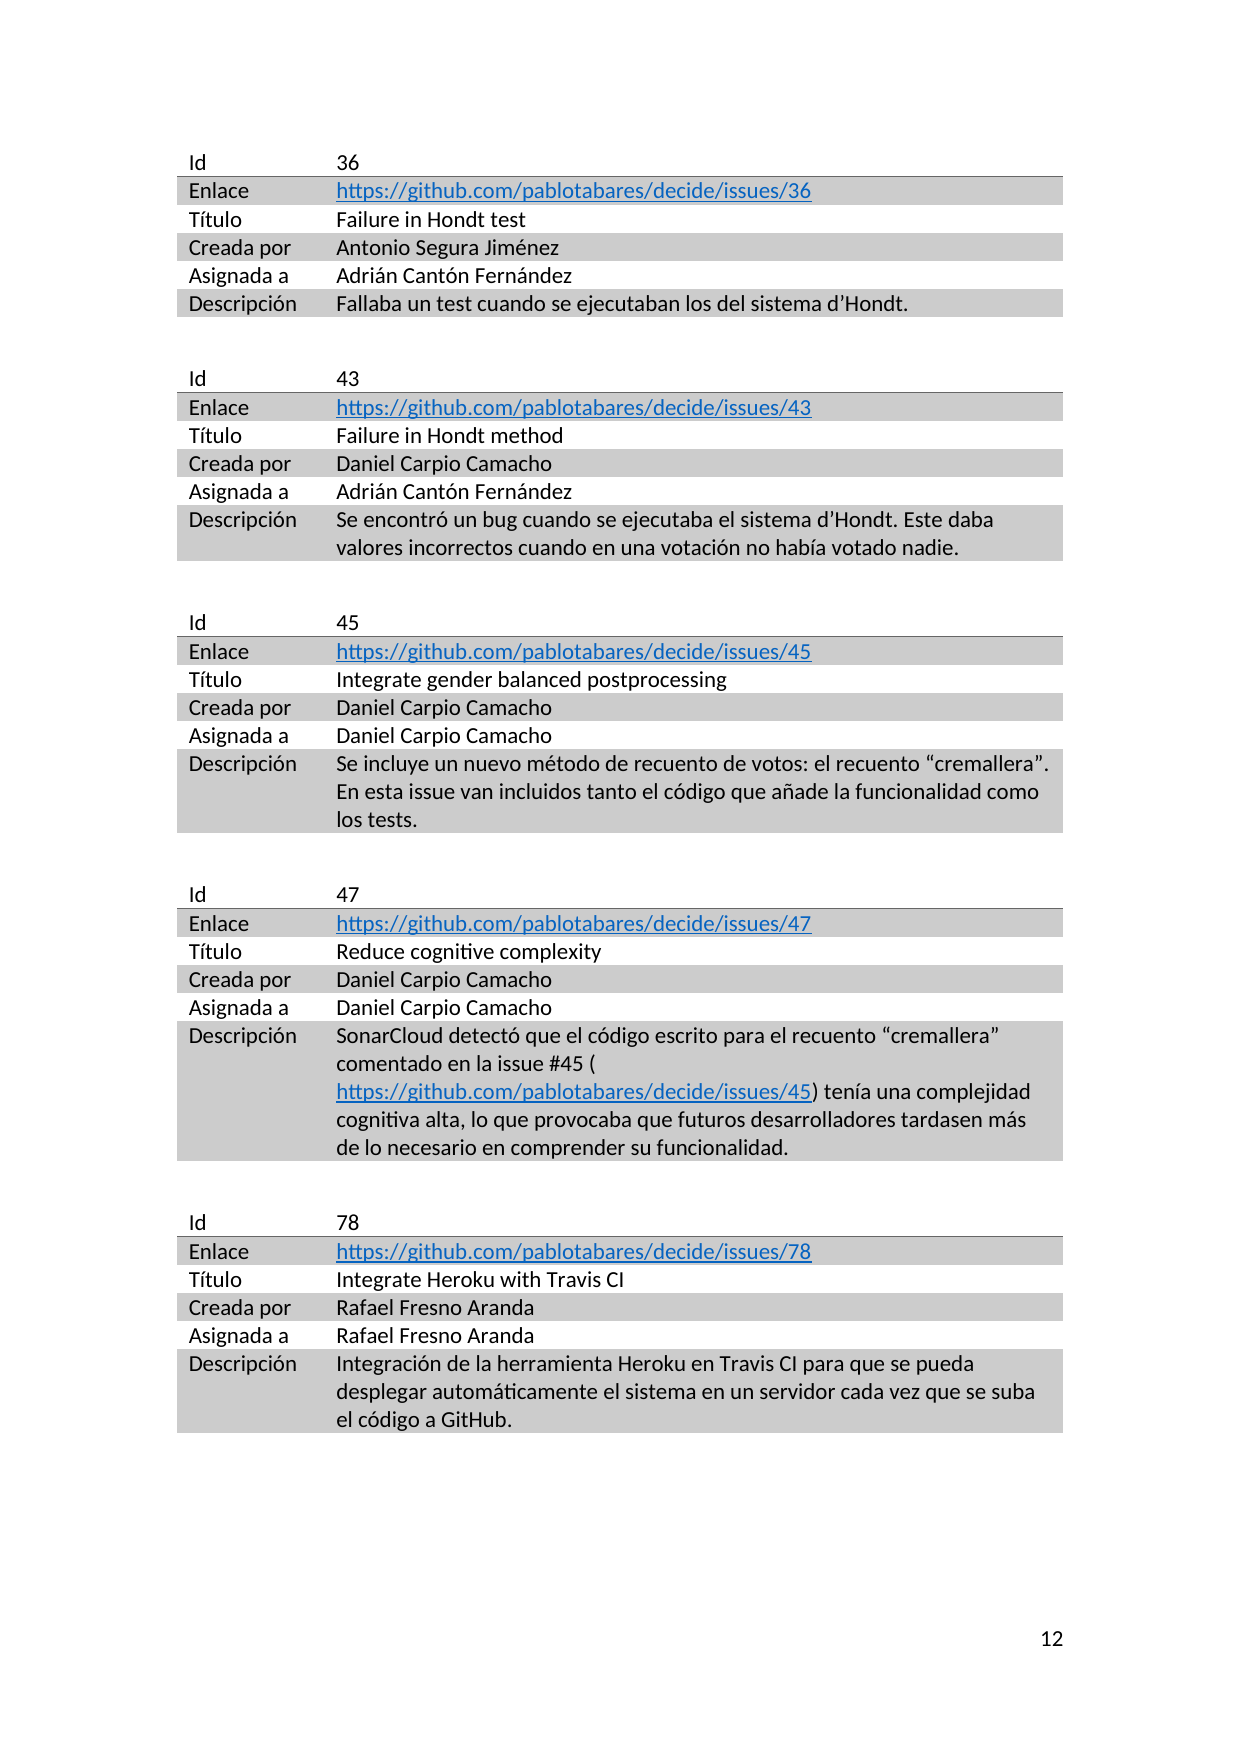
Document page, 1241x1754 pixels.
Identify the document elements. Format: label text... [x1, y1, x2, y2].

table_cell https://github.com/pablotabares/decide/issues/45 [325, 637, 1063, 665]
table_cell https://github.com/pablotabares/decide/issues/47 [325, 909, 1063, 937]
table_cell Daniel Carpio Camacho [325, 965, 1063, 993]
table_cell Título [177, 937, 325, 965]
table_header 45 [325, 608, 1063, 636]
table_cell Título [177, 1265, 325, 1293]
table_cell Enlace [177, 637, 325, 665]
table_cell Fallaba un test cuando se ejecutaban los del sistema d’Hondt. [325, 289, 1063, 317]
table_cell Asignada a [177, 477, 325, 505]
table_cell Antonio Segura Jiménez [325, 233, 1063, 261]
table_cell Rafael Fresno Aranda [325, 1321, 1063, 1349]
table_cell Asignada a [177, 261, 325, 289]
table_cell Enlace [177, 177, 325, 205]
table_cell Descripción [177, 505, 325, 561]
table_cell Descripción [177, 749, 325, 833]
table_cell Asignada a [177, 1321, 325, 1349]
table_cell Título [177, 421, 325, 449]
table_cell https://github.com/pablotabares/decide/issues/78 [325, 1237, 1063, 1265]
table_header Id [177, 880, 325, 908]
table_cell Enlace [177, 1237, 325, 1265]
table_cell Título [177, 205, 325, 233]
table_header Id [177, 148, 325, 176]
table_cell Failure in Hondt test [325, 205, 1063, 233]
table_header 78 [325, 1208, 1063, 1236]
table_cell Failure in Hondt method [325, 421, 1063, 449]
table_cell Asignada a [177, 721, 325, 749]
table_header 47 [325, 880, 1063, 908]
table_cell Daniel Carpio Camacho [325, 721, 1063, 749]
table_cell Daniel Carpio Camacho [325, 993, 1063, 1021]
table_header Id [177, 1208, 325, 1236]
table_cell Asignada a [177, 993, 325, 1021]
table_cell Creada por [177, 233, 325, 261]
table_cell Creada por [177, 693, 325, 721]
table_cell Enlace [177, 909, 325, 937]
table_cell Integrate Heroku with Travis CI [325, 1265, 1063, 1293]
table_cell Adrián Cantón Fernández [325, 477, 1063, 505]
table_header Id [177, 608, 325, 636]
table_cell https://github.com/pablotabares/decide/issues/43 [325, 393, 1063, 421]
table_cell Enlace [177, 393, 325, 421]
table_cell Creada por [177, 965, 325, 993]
table_cell Creada por [177, 449, 325, 477]
table_header Id [177, 364, 325, 392]
table_cell Se encontró un bug cuando se ejecutaba el sistema d’Hondt. Este daba valores incorrectos cuando en una votación no había votado nadie. [325, 505, 1063, 561]
table_cell Daniel Carpio Camacho [325, 449, 1063, 477]
table_cell Creada por [177, 1293, 325, 1321]
table_cell https://github.com/pablotabares/decide/issues/36 [325, 177, 1063, 205]
table_cell Integración de la herramienta Heroku en Travis CI para que se pueda desplegar automáticamente el sistema en un servidor cada vez que se suba el código a GitHub. [325, 1349, 1063, 1433]
table_cell Daniel Carpio Camacho [325, 693, 1063, 721]
table_cell Reduce cognitive complexity [325, 937, 1063, 965]
table_cell Descripción [177, 1349, 325, 1433]
table_cell SonarCloud detectó que el código escrito para el recuento “cremallera” comentado en la issue #45 ( https://github.com/pablotabares/decide/issues/45) tenía una complejidad cognitiva alta, lo que provocaba que futuros desarrolladores tardasen más de lo necesario en comprender su funcionalidad. [325, 1021, 1063, 1161]
table_cell Título [177, 665, 325, 693]
table_header 36 [325, 148, 1063, 176]
table_cell Descripción [177, 289, 325, 317]
table_cell Descripción [177, 1021, 325, 1161]
table_cell Adrián Cantón Fernández [325, 261, 1063, 289]
table_cell Se incluye un nuevo método de recuento de votos: el recuento “cremallera”. En esta issue van incluidos tanto el código que añade la funcionalidad como los tests. [325, 749, 1063, 833]
table_cell Rafael Fresno Aranda [325, 1293, 1063, 1321]
table_header 43 [325, 364, 1063, 392]
table_cell Integrate gender balanced postprocessing [325, 665, 1063, 693]
